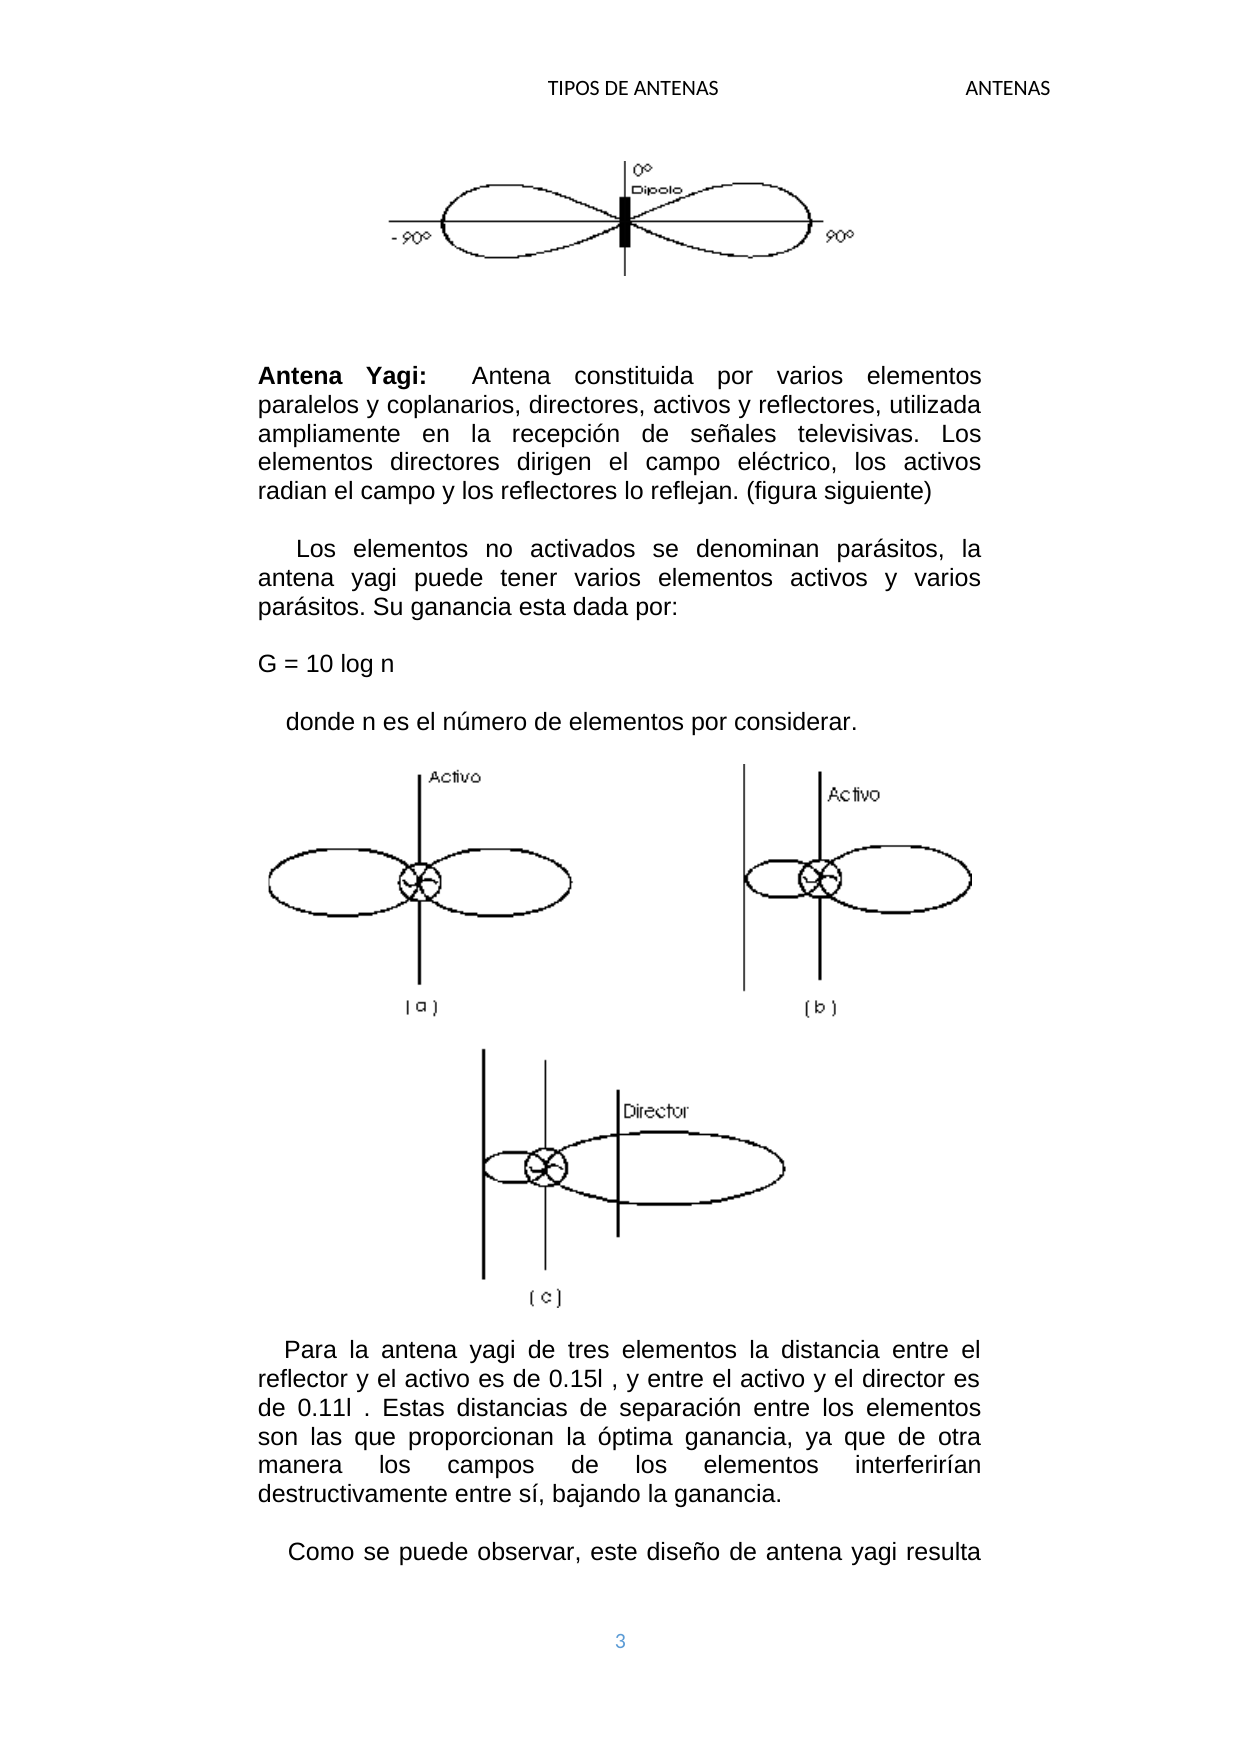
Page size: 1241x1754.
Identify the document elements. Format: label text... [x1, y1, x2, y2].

table_cell [244, 750, 997, 1321]
table_cell Antena Yagi: Antena constituida por varios elementos paralelos y coplanarios, directores, activos y reflectores, utilizada ampliamente en la recepción de señales televisivas. Los elementos directores dirigen el campo eléctrico, los activos radian el campo y los reflectores lo reflejan. (figura siguiente) Los elementos no activados se denominan parásitos, la antena yagi puede tener varios elementos activos y varios parásitos. Su ganancia esta dada por: G = 10 log n donde n es el número de elementos por considerar. [244, 347, 997, 750]
table_cell [244, 148, 997, 347]
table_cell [244, 1321, 997, 1580]
picture [386, 161, 855, 276]
picture [268, 764, 972, 1308]
